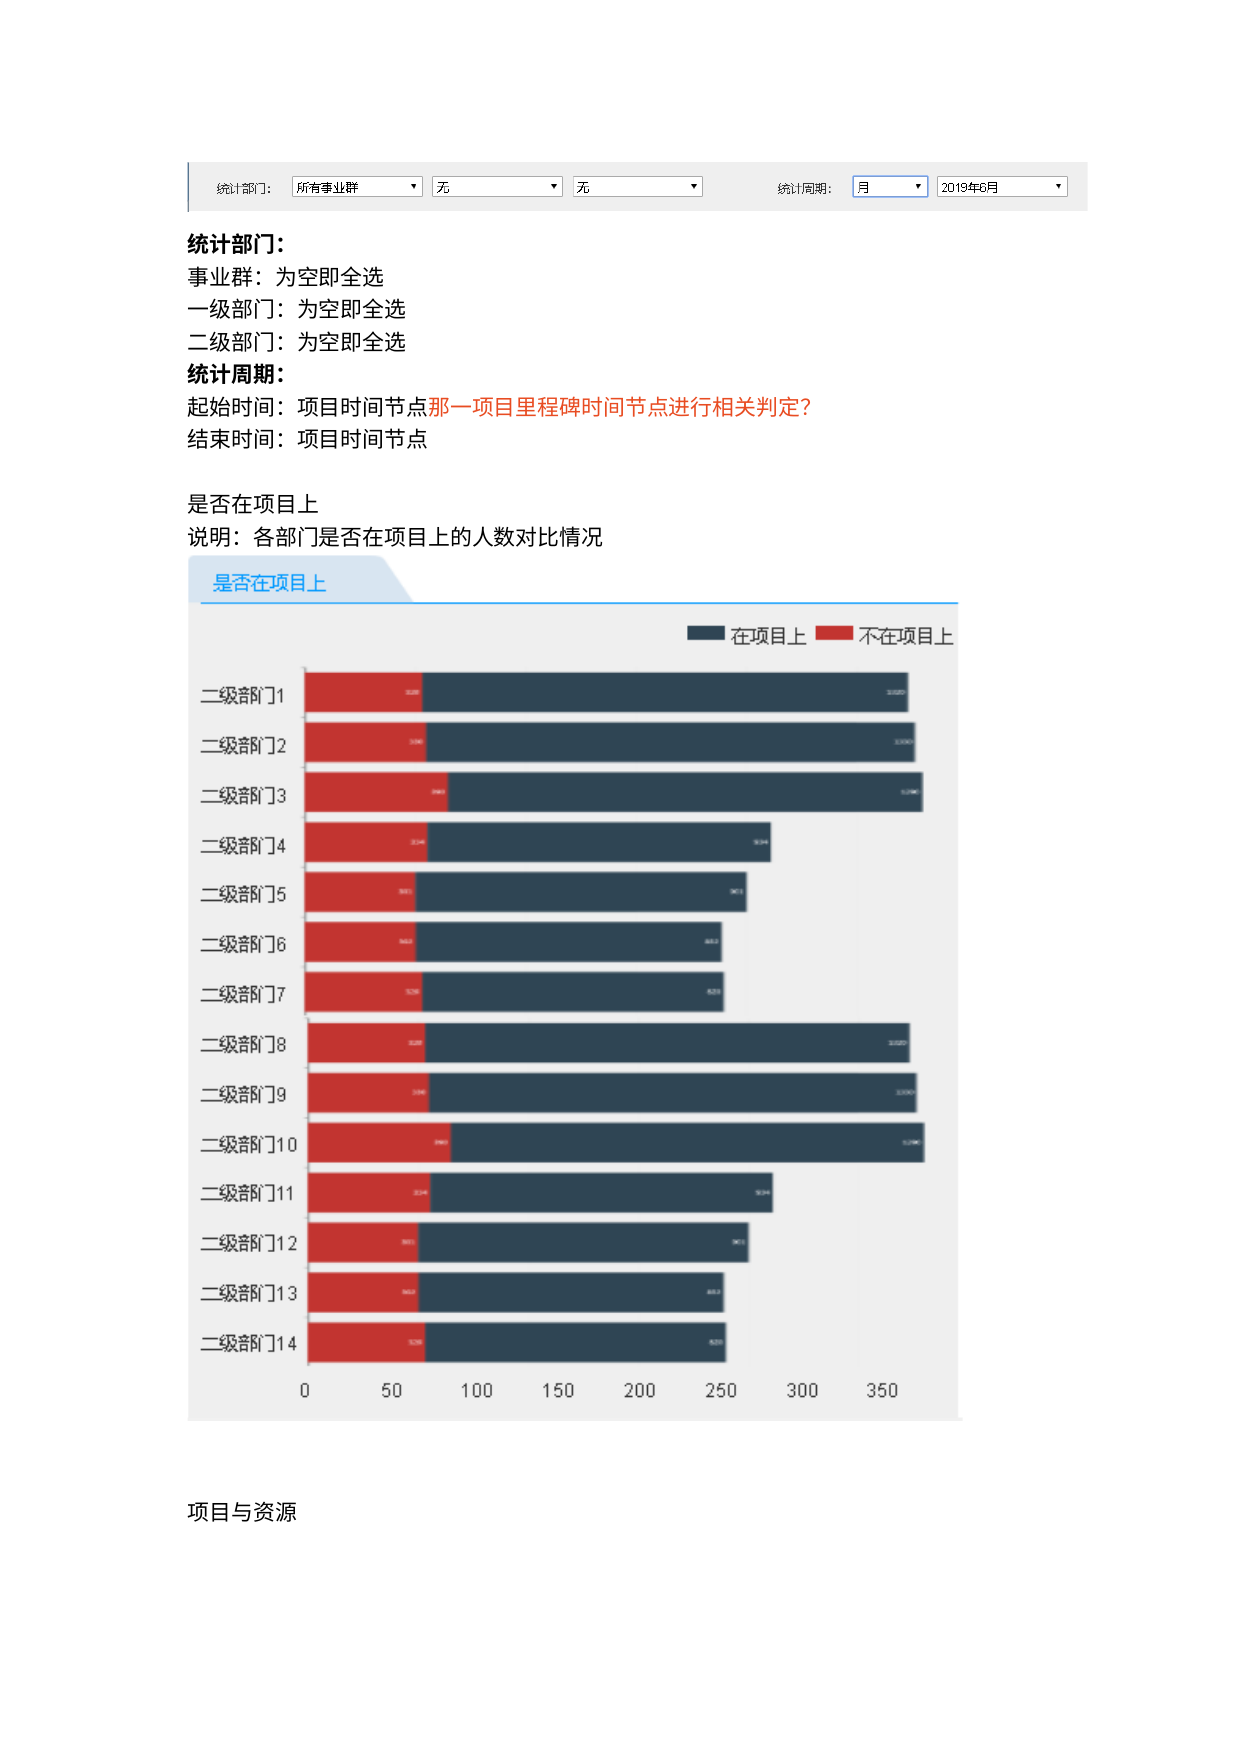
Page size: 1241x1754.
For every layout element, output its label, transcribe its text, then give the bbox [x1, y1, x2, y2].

text 二级部门：为空即全选 [187, 324, 1053, 357]
picture [187, 552, 963, 1421]
text 项目与资源 [187, 1494, 1053, 1527]
text 统计周期： [187, 357, 1053, 389]
text 起始时间：项目时间节点那一项目里程碑时间节点进行相关判定？ [187, 389, 1053, 422]
picture [187, 162, 1088, 212]
text 事业群：为空即全选 [187, 259, 1053, 292]
text 结束时间：项目时间节点 [187, 422, 1053, 454]
text 一级部门：为空即全选 [187, 292, 1053, 324]
text 说明：各部门是否在项目上的人数对比情况 [187, 519, 1053, 552]
text 统计部门： [187, 227, 1053, 259]
text 是否在项目上 [187, 487, 1053, 519]
